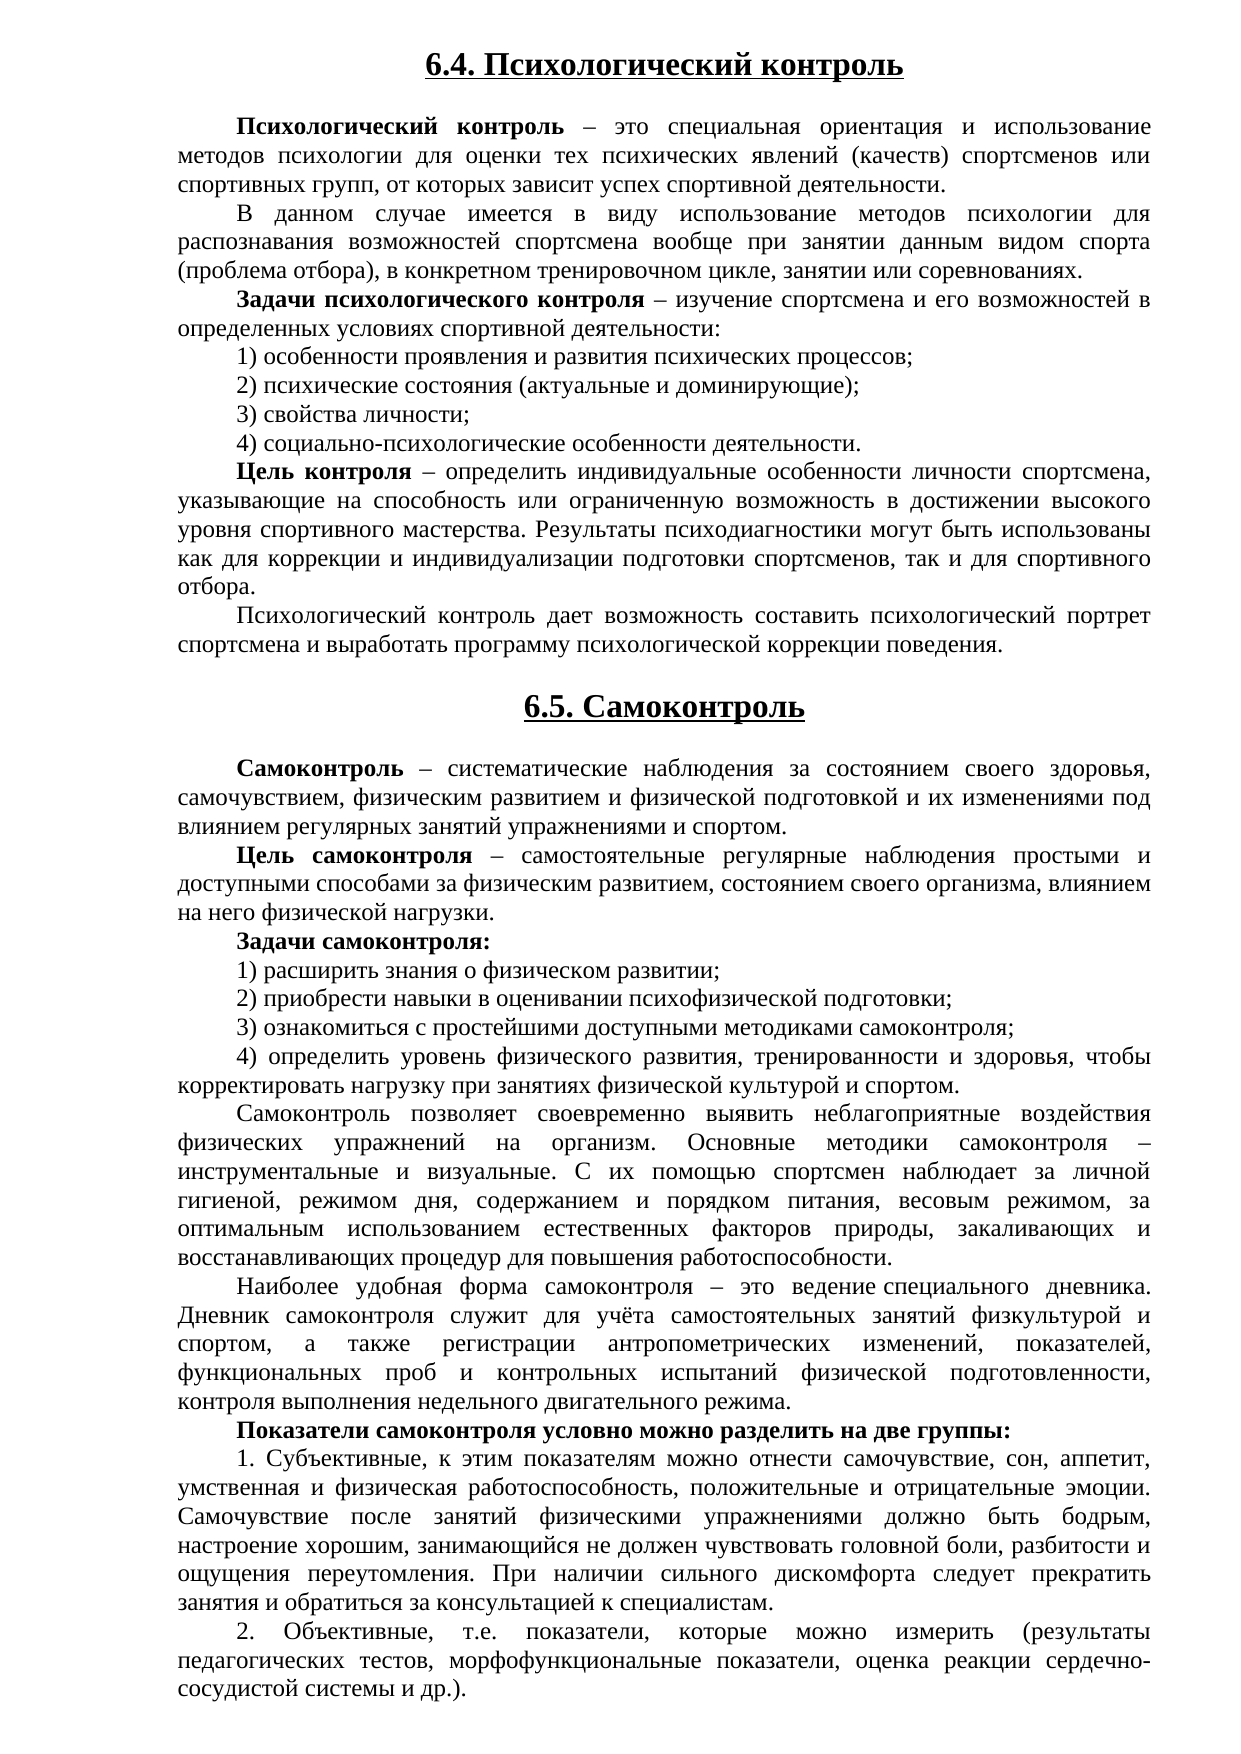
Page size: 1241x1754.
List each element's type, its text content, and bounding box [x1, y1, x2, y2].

text 1. Субъективные, к этим показателям можно отнести самочувствие, сон, аппетит, умственная и физическая работоспособность, положительные и отрицательные эмоции. Самочувствие после занятий физическими упражнениями должно быть бодрым, настроение хорошим, занимающийся не должен чувствовать головной боли, разбитости и ощущения переутомления. При наличии сильного дискомфорта следует прекратить занятия и обратиться за консультацией к специалистам. [177, 1443, 1152, 1616]
text 6.4. Психологический контроль [177, 44, 1152, 83]
text 2) психические состояния (актуальные и доминирующие); [177, 370, 1152, 399]
text Задачи психологического контроля – изучение спортсмена и его возможностей в определенных условиях спортивной деятельности: [177, 284, 1152, 341]
text 6.5. Самоконтроль [177, 686, 1152, 725]
text Психологический контроль дает возможность составить психологический портрет спортсмена и выработать программу психологической коррекции поведения. [177, 600, 1152, 658]
text 4) определить уровень физического развития, тренированности и здоровья, чтобы корректировать нагрузку при занятиях физической культурой и спортом. [177, 1041, 1152, 1098]
text Показатели самоконтроля условно можно разделить на две группы: [177, 1415, 1152, 1443]
text 2) приобрести навыки в оценивании психофизической подготовки; [177, 983, 1152, 1012]
text Психологический контроль – это специальная ориентация и использование методов психологии для оценки тех психических явлений (качеств) спортсменов или спортивных групп, от которых зависит успех спортивной деятельности. [177, 111, 1152, 198]
text Самоконтроль – систематические наблюдения за состоянием своего здоровья, самочувствием, физическим развитием и физической подготовкой и их изменениями под влиянием регулярных занятий упражнениями и спортом. [177, 753, 1152, 840]
text 4) социально-психологические особенности деятельности. [177, 428, 1152, 456]
text 3) свойства личности; [177, 399, 1152, 428]
text Задачи самоконтроля: [177, 926, 1152, 955]
text 3) ознакомиться с простейшими доступными методиками самоконтроля; [177, 1012, 1152, 1041]
text 1) расширить знания о физическом развитии; [177, 955, 1152, 983]
text Цель контроля – определить индивидуальные особенности личности спортсмена, указывающие на способность или ограниченную возможность в достижении высокого уровня спортивного мастерства. Результаты психодиагностики могут быть использованы как для коррекции и индивидуализации подготовки спортсменов, так и для спортивного отбора. [177, 456, 1152, 600]
text Цель самоконтроля – самостоятельные регулярные наблюдения простыми и доступными способами за физическим развитием, состоянием своего организма, влиянием на него физической нагрузки. [177, 840, 1152, 926]
text 2. Объективные, т.е. показатели, которые можно измерить (результаты педагогических тестов, морфофункциональные показатели, оценка реакции сердечно-сосудистой системы и др.). [177, 1616, 1152, 1702]
text 1) особенности проявления и развития психических процессов; [177, 341, 1152, 370]
text Наиболее удобная форма самоконтроля – это ведение специального дневника. Дневник самоконтроля служит для учёта самостоятельных занятий физкультурой и спортом, а также регистрации антропометрических изменений, показателей, функциональных проб и контрольных испытаний физической подготовленности, контроля выполнения недельного двигательного режима. [177, 1271, 1152, 1415]
text Самоконтроль позволяет своевременно выявить неблагоприятные воздействия физических упражнений на организм. Основные методики самоконтроля – инструментальные и визуальные. С их помощью спортсмен наблюдает за личной гигиеной, режимом дня, содержанием и порядком питания, весовым режимом, за оптимальным использованием естественных факторов природы, закаливающих и восстанавливающих процедур для повышения работоспособности. [177, 1098, 1152, 1271]
text В данном случае имеется в виду использование методов психологии для распознавания возможностей спортсмена вообще при занятии данным видом спорта (проблема отбора), в конкретном тренировочном цикле, занятии или соревнованиях. [177, 198, 1152, 284]
